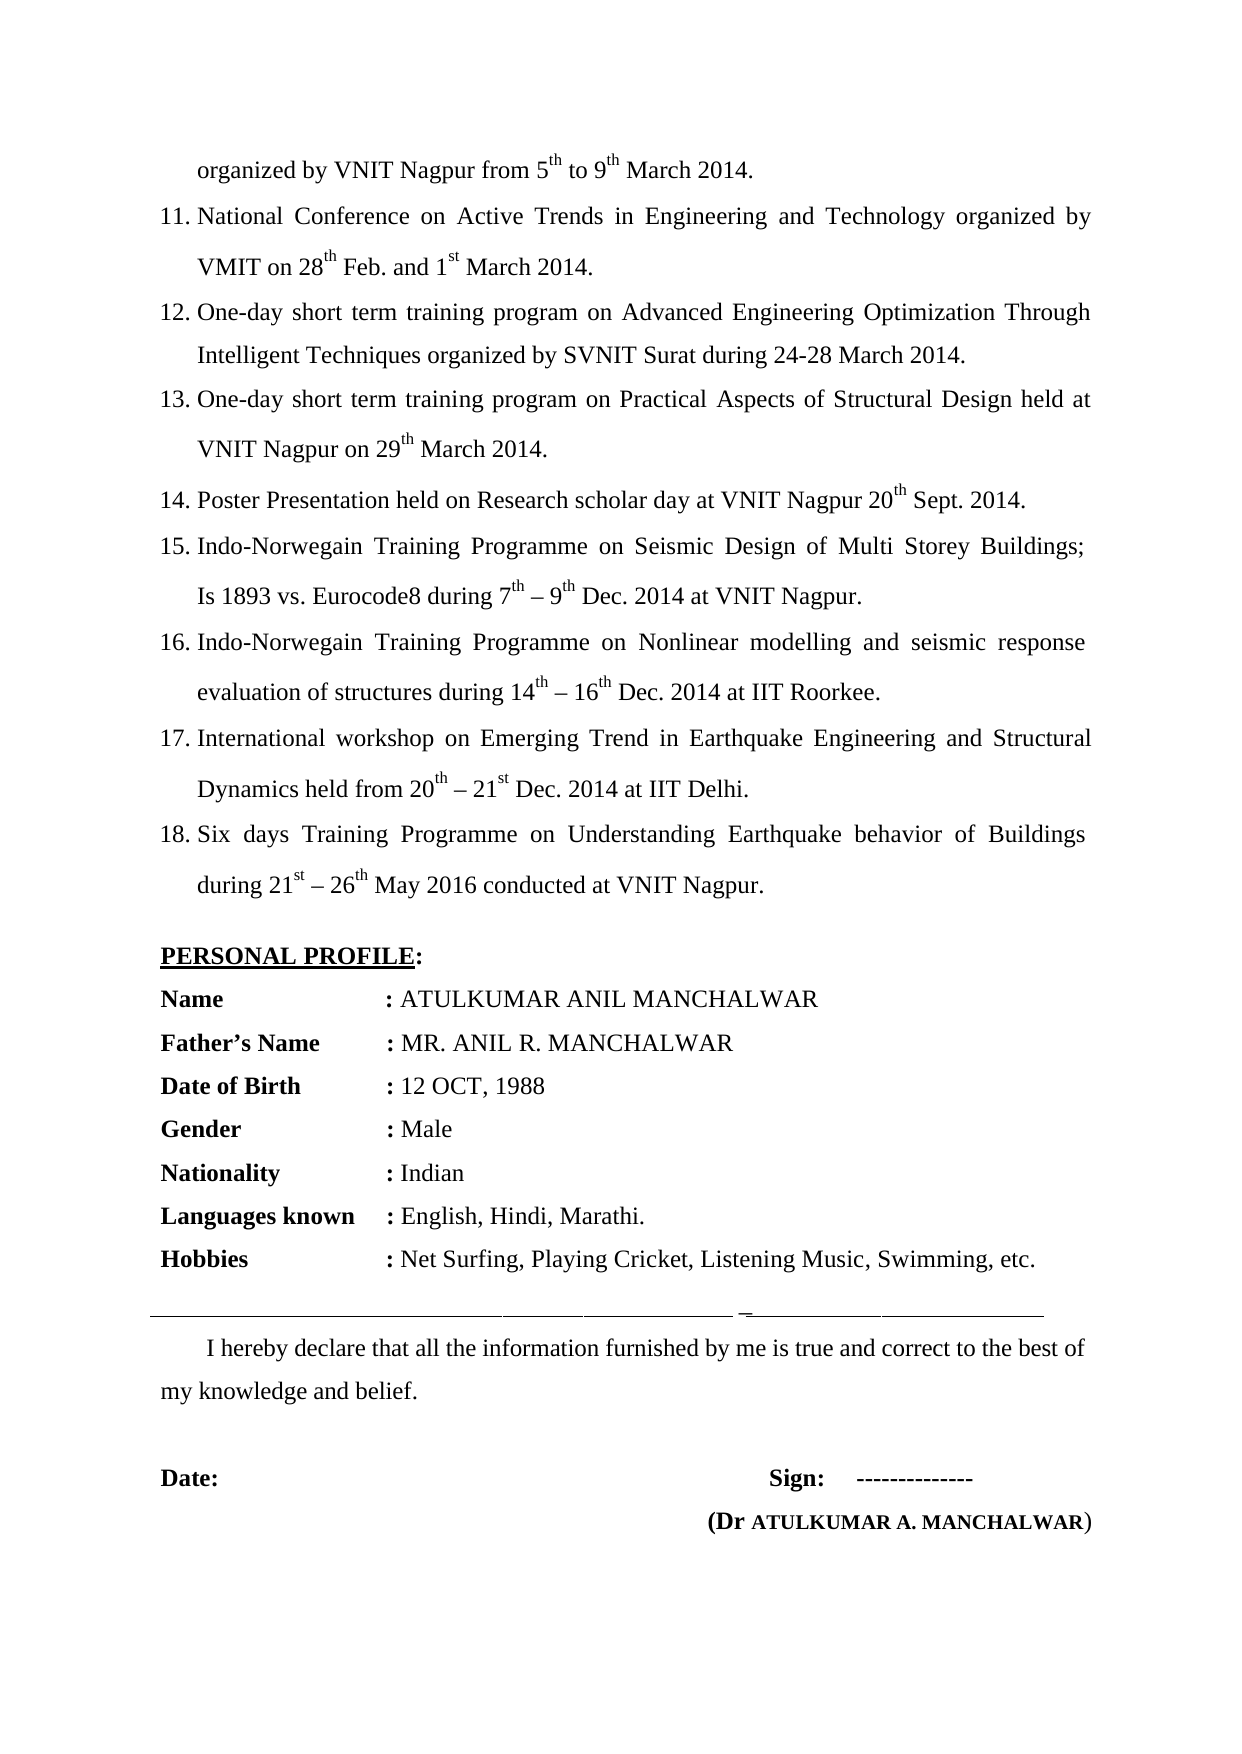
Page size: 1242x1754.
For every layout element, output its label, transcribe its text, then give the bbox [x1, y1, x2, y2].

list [159, 150, 1083, 184]
list Indo-Norwegain Training Programme on Nonlinear modelling and seismic response evaluation of structures during 14th – 16th Dec. 2014 at IIT Roorkee. [159, 627, 1086, 706]
text PERSONAL PROFILE: [160, 941, 1092, 970]
list One-day short term training program on Advanced Engineering Optimization Through Intelligent Techniques organized by SVNIT Surat during 24-28 March 2014. [159, 297, 1092, 369]
text Father’s Name : MR. ANIL R. MANCHALWAR [160, 1028, 1092, 1057]
text Date of Birth : 12 OCT, 1988 [160, 1071, 1092, 1100]
text Name : ATULKUMAR ANIL MANCHALWAR [160, 984, 1092, 1013]
text Hobbies : Net Surfing, Playing Cricket, Listening Music, Swimming, etc. [160, 1244, 1092, 1273]
list National Conference on Active Trends in Engineering and Technology organized by VMIT on 28th Feb. and 1st March 2014. [159, 201, 1092, 280]
text (Dr ATULKUMAR A. MANCHALWAR) [150, 1506, 1092, 1535]
list Indo-Norwegain Training Programme on Seismic Design of Multi Storey Buildings; Is 1893 vs. Eurocode8 during 7th – 9th Dec. 2014 at VNIT Nagpur. [159, 531, 1085, 610]
list International workshop on Emerging Trend in Earthquake Engineering and Structural Dynamics held from 20th – 21st Dec. 2014 at IIT Delhi. [159, 723, 1092, 802]
list Poster Presentation held on Research scholar day at VNIT Nagpur 20th Sept. 2014. [159, 480, 1092, 514]
text Date: Sign: -------------- [160, 1463, 1092, 1492]
text Nationality : Indian [160, 1158, 1092, 1186]
text Gender : Male [160, 1114, 1092, 1143]
text I hereby declare that all the information furnished by me is true and correct to the best of my knowledge and belief. [160, 1333, 1085, 1405]
list Six days Training Programme on Understanding Earthquake behavior of Buildings during 21st – 26th May 2016 conducted at VNIT Nagpur. [159, 819, 1086, 898]
text Languages known : English, Hindi, Marathi. [160, 1201, 1092, 1229]
list One-day short term training program on Practical Aspects of Structural Design held at VNIT Nagpur on 29th March 2014. [159, 384, 1092, 463]
